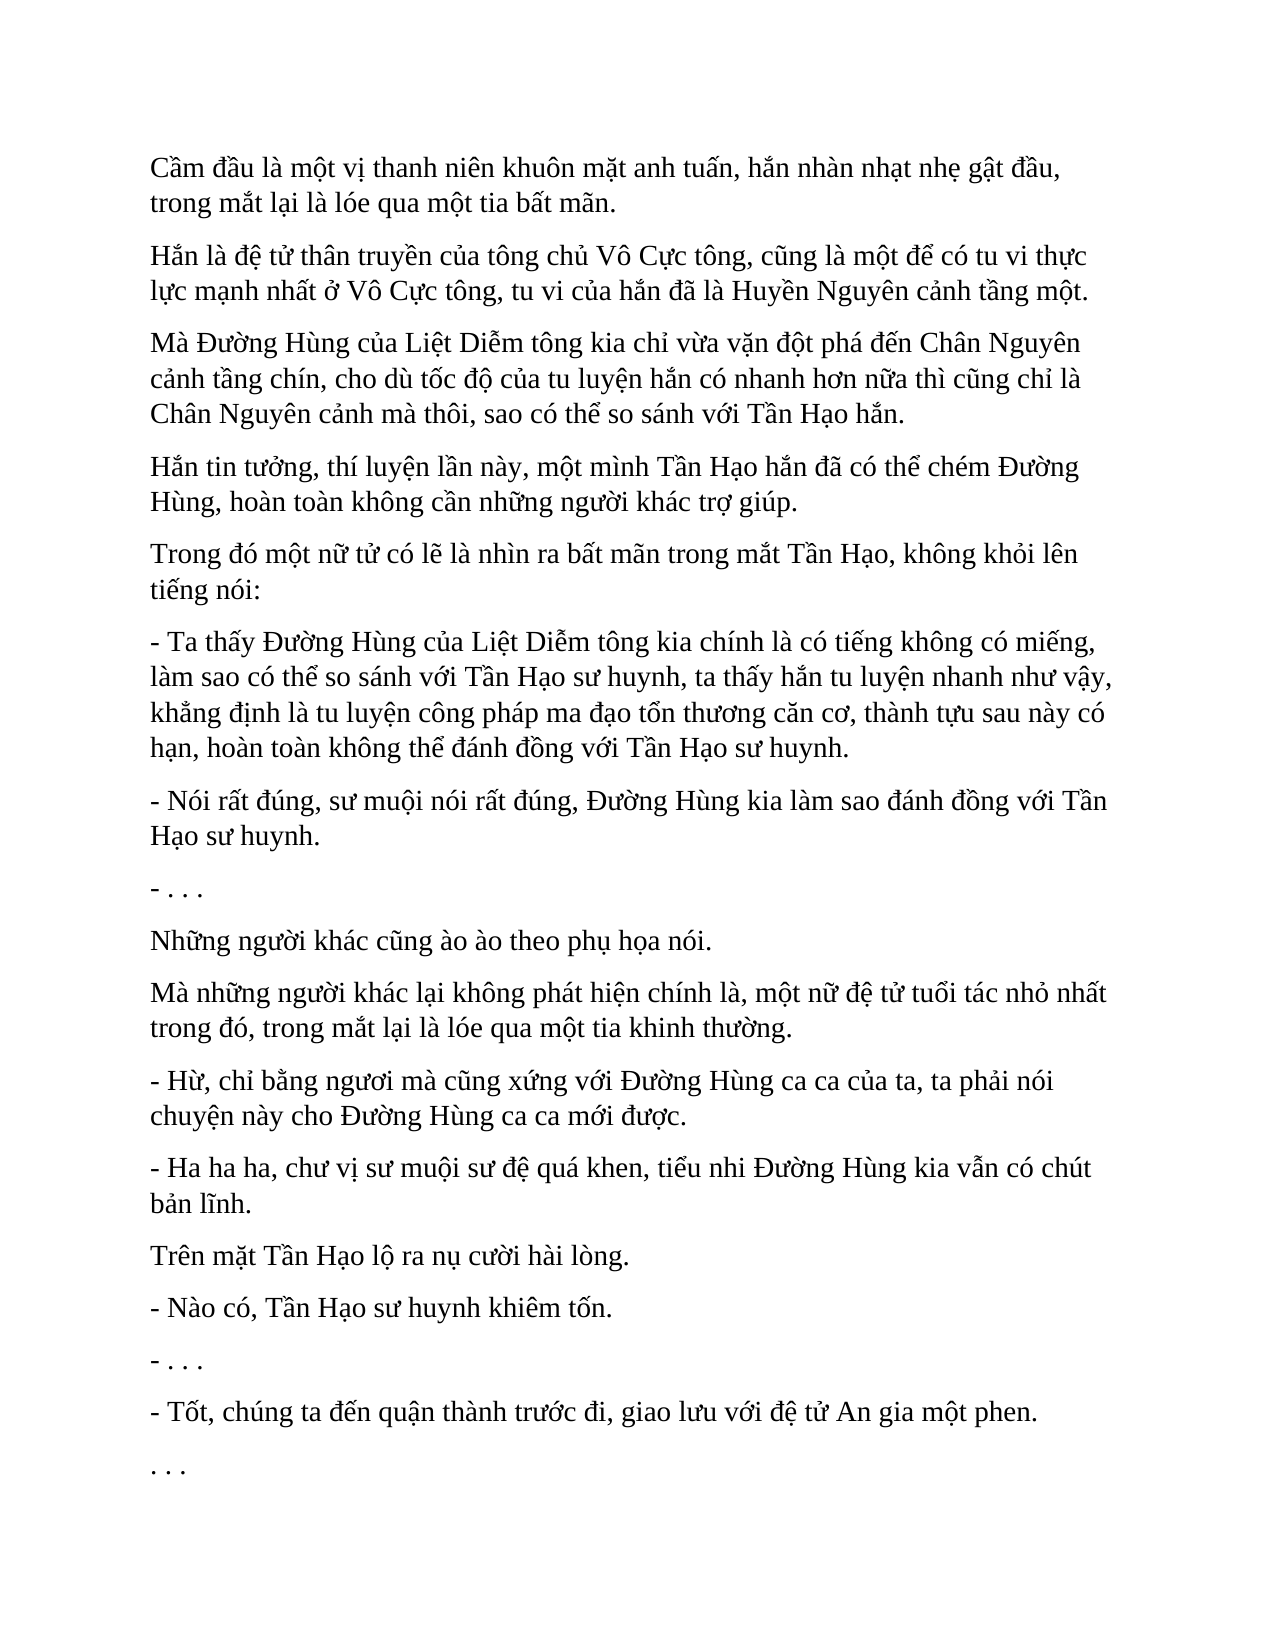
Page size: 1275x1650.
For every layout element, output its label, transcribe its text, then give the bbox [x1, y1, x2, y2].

text Những người khác cũng ào ào theo phụ họa nói. [150, 923, 1125, 956]
text Hắn tin tưởng, thí luyện lần này, một mình Tần Hạo hắn đã có thể chém Đường Hùng, hoàn toàn không cần những người khác trợ giúp. [150, 449, 1125, 518]
text - Tốt, chúng ta đến quận thành trước đi, giao lưu với đệ tử An gia một phen. [150, 1394, 1125, 1428]
text Cầm đầu là một vị thanh niên khuôn mặt anh tuấn, hắn nhàn nhạt nhẹ gật đầu, trong mắt lại là lóe qua một tia bất mãn. [150, 150, 1125, 219]
text Trên mặt Tần Hạo lộ ra nụ cười hài lòng. [150, 1238, 1125, 1272]
text - . . . [150, 1342, 1125, 1376]
text - . . . [150, 871, 1125, 904]
text - Ha ha ha, chư vị sư muội sư đệ quá khen, tiểu nhi Đường Hùng kia vẫn có chút bản lĩnh. [150, 1150, 1125, 1219]
text Trong đó một nữ tử có lẽ là nhìn ra bất mãn trong mắt Tần Hạo, không khỏi lên tiếng nói: [150, 536, 1125, 605]
text . . . [150, 1447, 1125, 1480]
text Mà những người khác lại không phát hiện chính là, một nữ đệ tử tuổi tác nhỏ nhất trong đó, trong mắt lại là lóe qua một tia khinh thường. [150, 975, 1125, 1044]
text - Nói rất đúng, sư muội nói rất đúng, Đường Hùng kia làm sao đánh đồng với Tần Hạo sư huynh. [150, 783, 1125, 852]
text - Hừ, chỉ bằng ngươi mà cũng xứng với Đường Hùng ca ca của ta, ta phải nói chuyện này cho Đường Hùng ca ca mới được. [150, 1063, 1125, 1132]
text Hắn là đệ tử thân truyền của tông chủ Vô Cực tông, cũng là một để có tu vi thực lực mạnh nhất ở Vô Cực tông, tu vi của hắn đã là Huyền Nguyên cảnh tầng một. [150, 238, 1125, 307]
text - Ta thấy Đường Hùng của Liệt Diễm tông kia chính là có tiếng không có miếng, làm sao có thể so sánh với Tần Hạo sư huynh, ta thấy hắn tu luyện nhanh như vậy, khẳng định là tu luyện công pháp ma đạo tổn thương căn cơ, thành tựu sau này có hạn, hoàn toàn không thể đánh đồng với Tần Hạo sư huynh. [150, 624, 1125, 764]
text Mà Đường Hùng của Liệt Diễm tông kia chỉ vừa vặn đột phá đến Chân Nguyên cảnh tầng chín, cho dù tốc độ của tu luyện hắn có nhanh hơn nữa thì cũng chỉ là Chân Nguyên cảnh mà thôi, sao có thể so sánh với Tần Hạo hắn. [150, 325, 1125, 430]
text - Nào có, Tần Hạo sư huynh khiêm tốn. [150, 1290, 1125, 1324]
